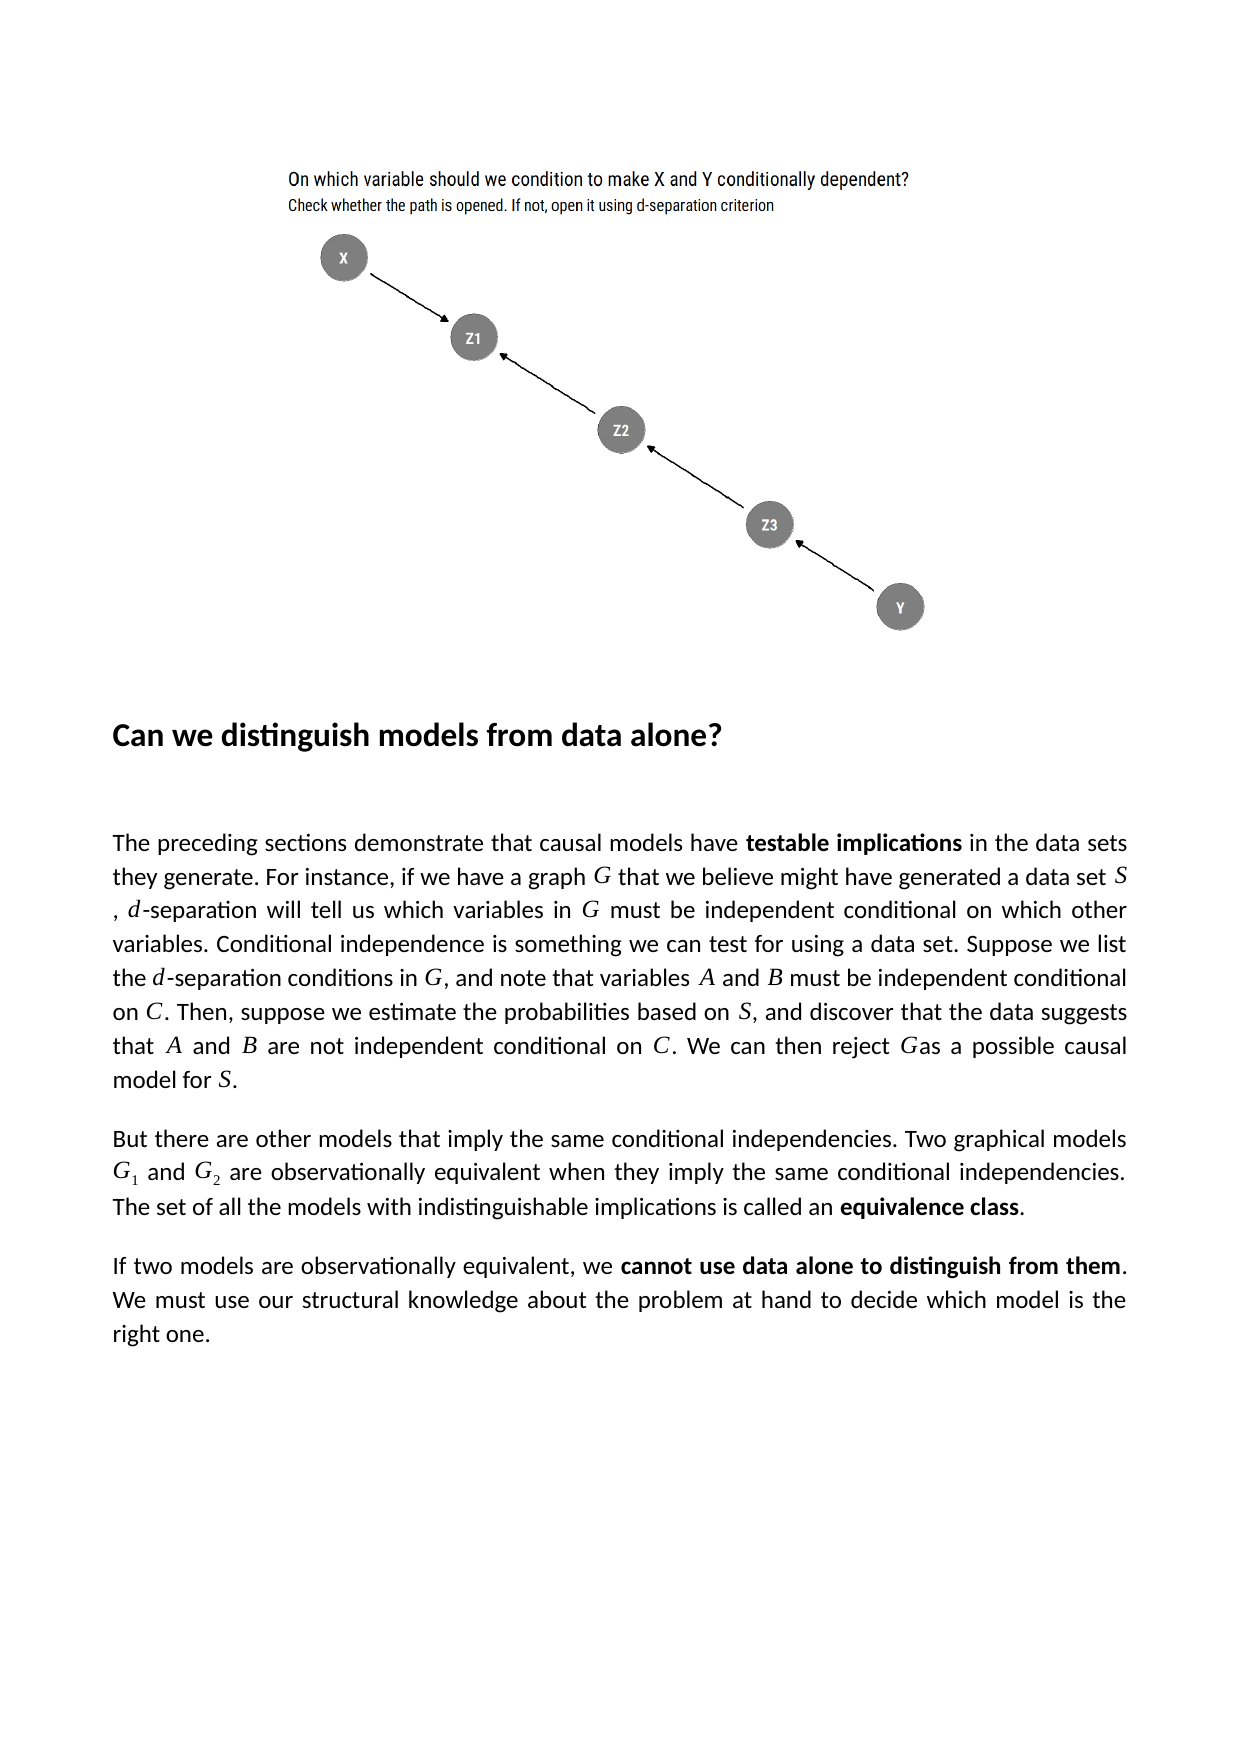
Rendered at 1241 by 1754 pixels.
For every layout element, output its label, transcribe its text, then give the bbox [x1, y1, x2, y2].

subtitle Can we distinguish models from data alone? [112, 700, 1128, 768]
text The preceding sections demonstrate that causal models have testable implications in the data sets they generate. For instance, if we have a graph that we believe might have generated a data set , -separation will tell us which variables in must be independent conditional on which other variables. Conditional independence is something we can test for using a data set. Suppose we list the -separation conditions in , and note that variables and must be independent conditional on . Then, suppose we estimate the probabilities based on , and discover that the data suggests that and are not independent conditional on . We can then reject as a possible causal model for . [112, 825, 1128, 1097]
picture [276, 163, 964, 654]
text If two models are observationally equivalent, we cannot use data alone to distinguish from them. We must use our structural knowledge about the problem at hand to decide which model is the right one. [112, 1248, 1128, 1350]
text But there are other models that imply the same conditional independencies. Two graphical models and are observationally equivalent when they imply the same conditional independencies. The set of all the models with indistinguishable implications is called an equivalence class. [112, 1122, 1128, 1223]
